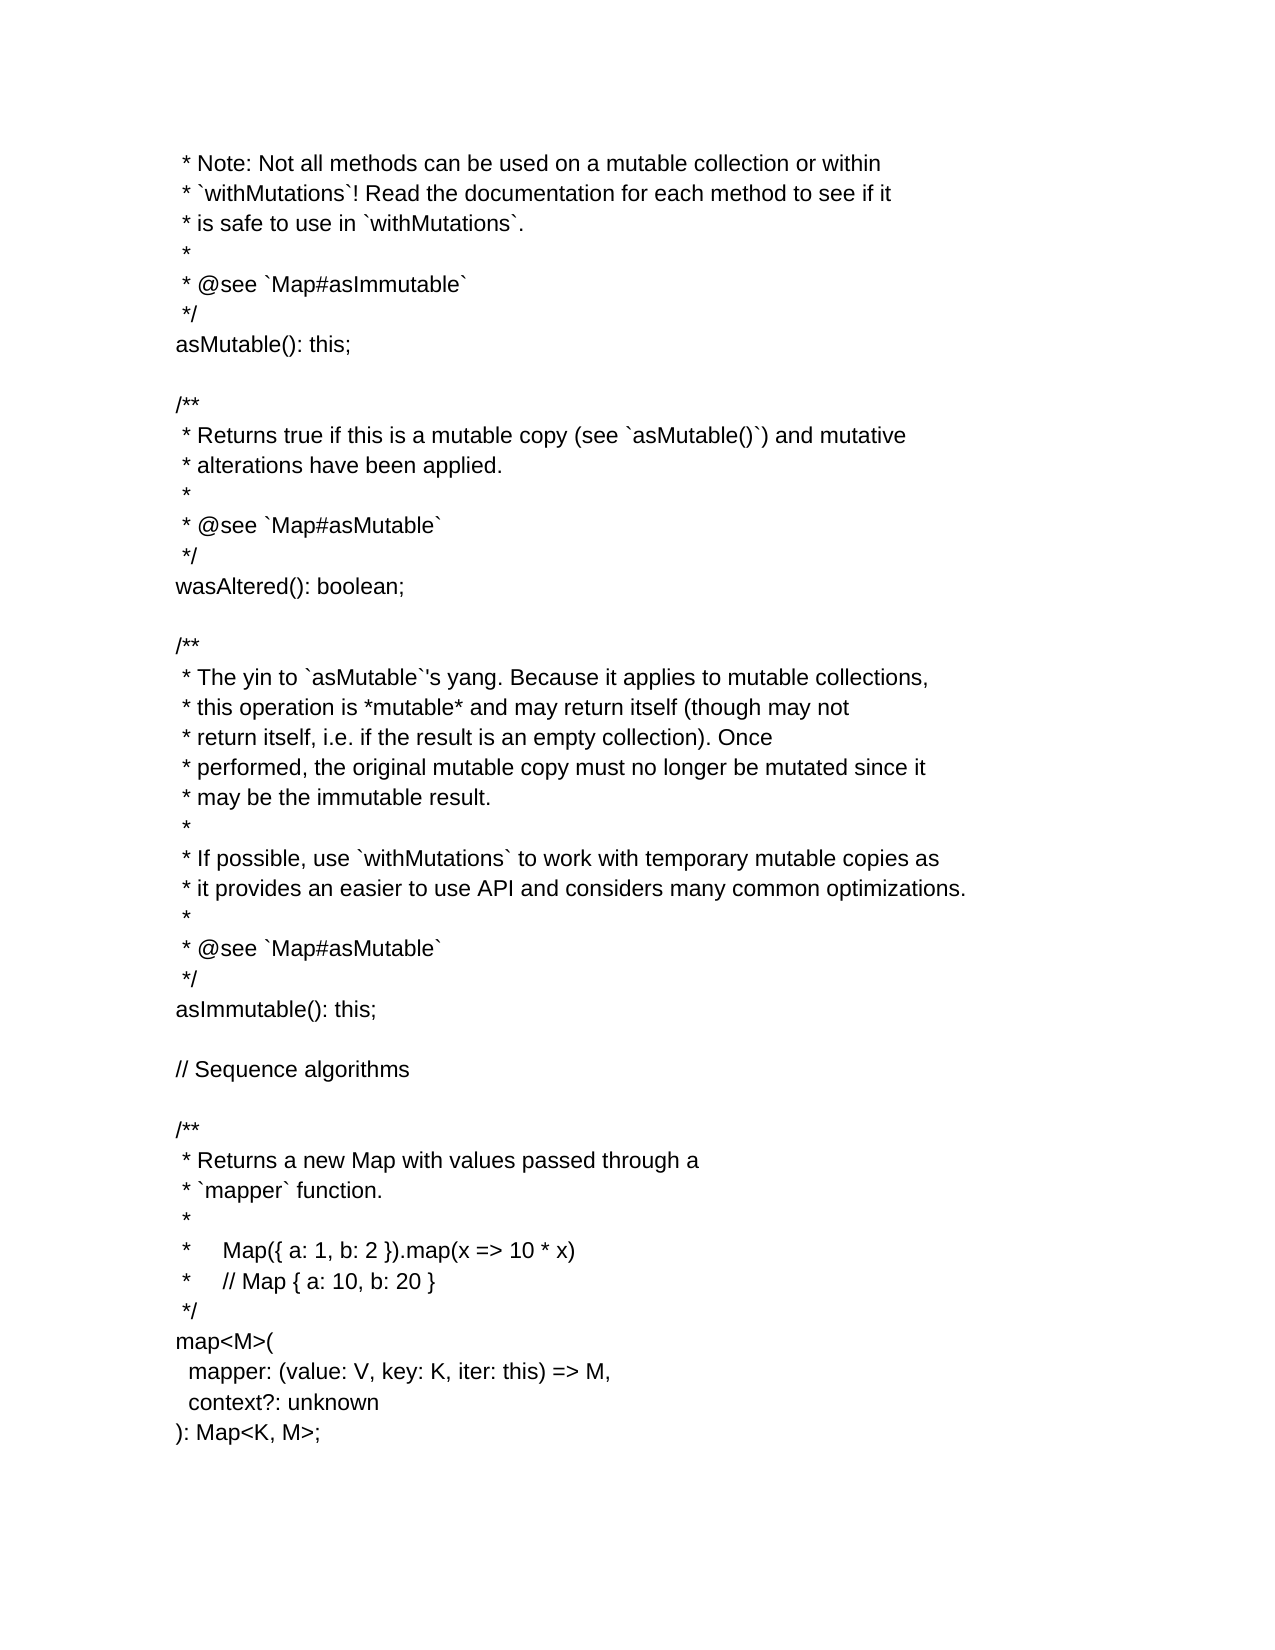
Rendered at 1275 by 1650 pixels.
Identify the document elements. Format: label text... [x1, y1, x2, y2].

text context?: unknown [150, 1388, 1125, 1415]
text * `mapper` function. [150, 1177, 1125, 1203]
text */ [150, 1298, 1125, 1324]
text * Returns true if this is a mutable copy (see `asMutable()`) and mutative [150, 422, 1125, 448]
text */ [150, 543, 1125, 569]
text */ [150, 966, 1125, 992]
text // Sequence algorithms [150, 1056, 1125, 1083]
text * [150, 1207, 1125, 1234]
text * this operation is *mutable* and may return itself (though may not [150, 694, 1125, 720]
text mapper: (value: V, key: K, iter: this) => M, [150, 1358, 1125, 1385]
text * @see `Map#asMutable` [150, 512, 1125, 539]
text asImmutable(): this; [150, 996, 1125, 1022]
text * Note: Not all methods can be used on a mutable collection or within [150, 150, 1125, 176]
text wasAltered(): boolean; [150, 573, 1125, 599]
text * @see `Map#asMutable` [150, 935, 1125, 962]
text * [150, 905, 1125, 932]
text * Map({ a: 1, b: 2 }).map(x => 10 * x) [150, 1237, 1125, 1264]
text * performed, the original mutable copy must no longer be mutated since it [150, 754, 1125, 781]
text /** [150, 392, 1125, 418]
text * [150, 482, 1125, 509]
text /** [150, 1117, 1125, 1143]
text * return itself, i.e. if the result is an empty collection). Once [150, 724, 1125, 750]
text map<M>( [150, 1328, 1125, 1354]
text * may be the immutable result. [150, 784, 1125, 811]
text * // Map { a: 10, b: 20 } [150, 1268, 1125, 1294]
text /** [150, 633, 1125, 660]
text * `withMutations`! Read the documentation for each method to see if it [150, 180, 1125, 207]
text * it provides an easier to use API and considers many common optimizations. [150, 875, 1125, 901]
text * alterations have been applied. [150, 452, 1125, 478]
text * is safe to use in `withMutations`. [150, 210, 1125, 237]
text * Returns a new Map with values passed through a [150, 1147, 1125, 1173]
text * [150, 241, 1125, 267]
text */ [150, 301, 1125, 327]
text * @see `Map#asImmutable` [150, 271, 1125, 297]
text * [150, 814, 1125, 841]
text ): Map<K, M>; [150, 1419, 1125, 1445]
text * If possible, use `withMutations` to work with temporary mutable copies as [150, 845, 1125, 871]
text asMutable(): this; [150, 331, 1125, 358]
text * The yin to `asMutable`'s yang. Because it applies to mutable collections, [150, 663, 1125, 690]
